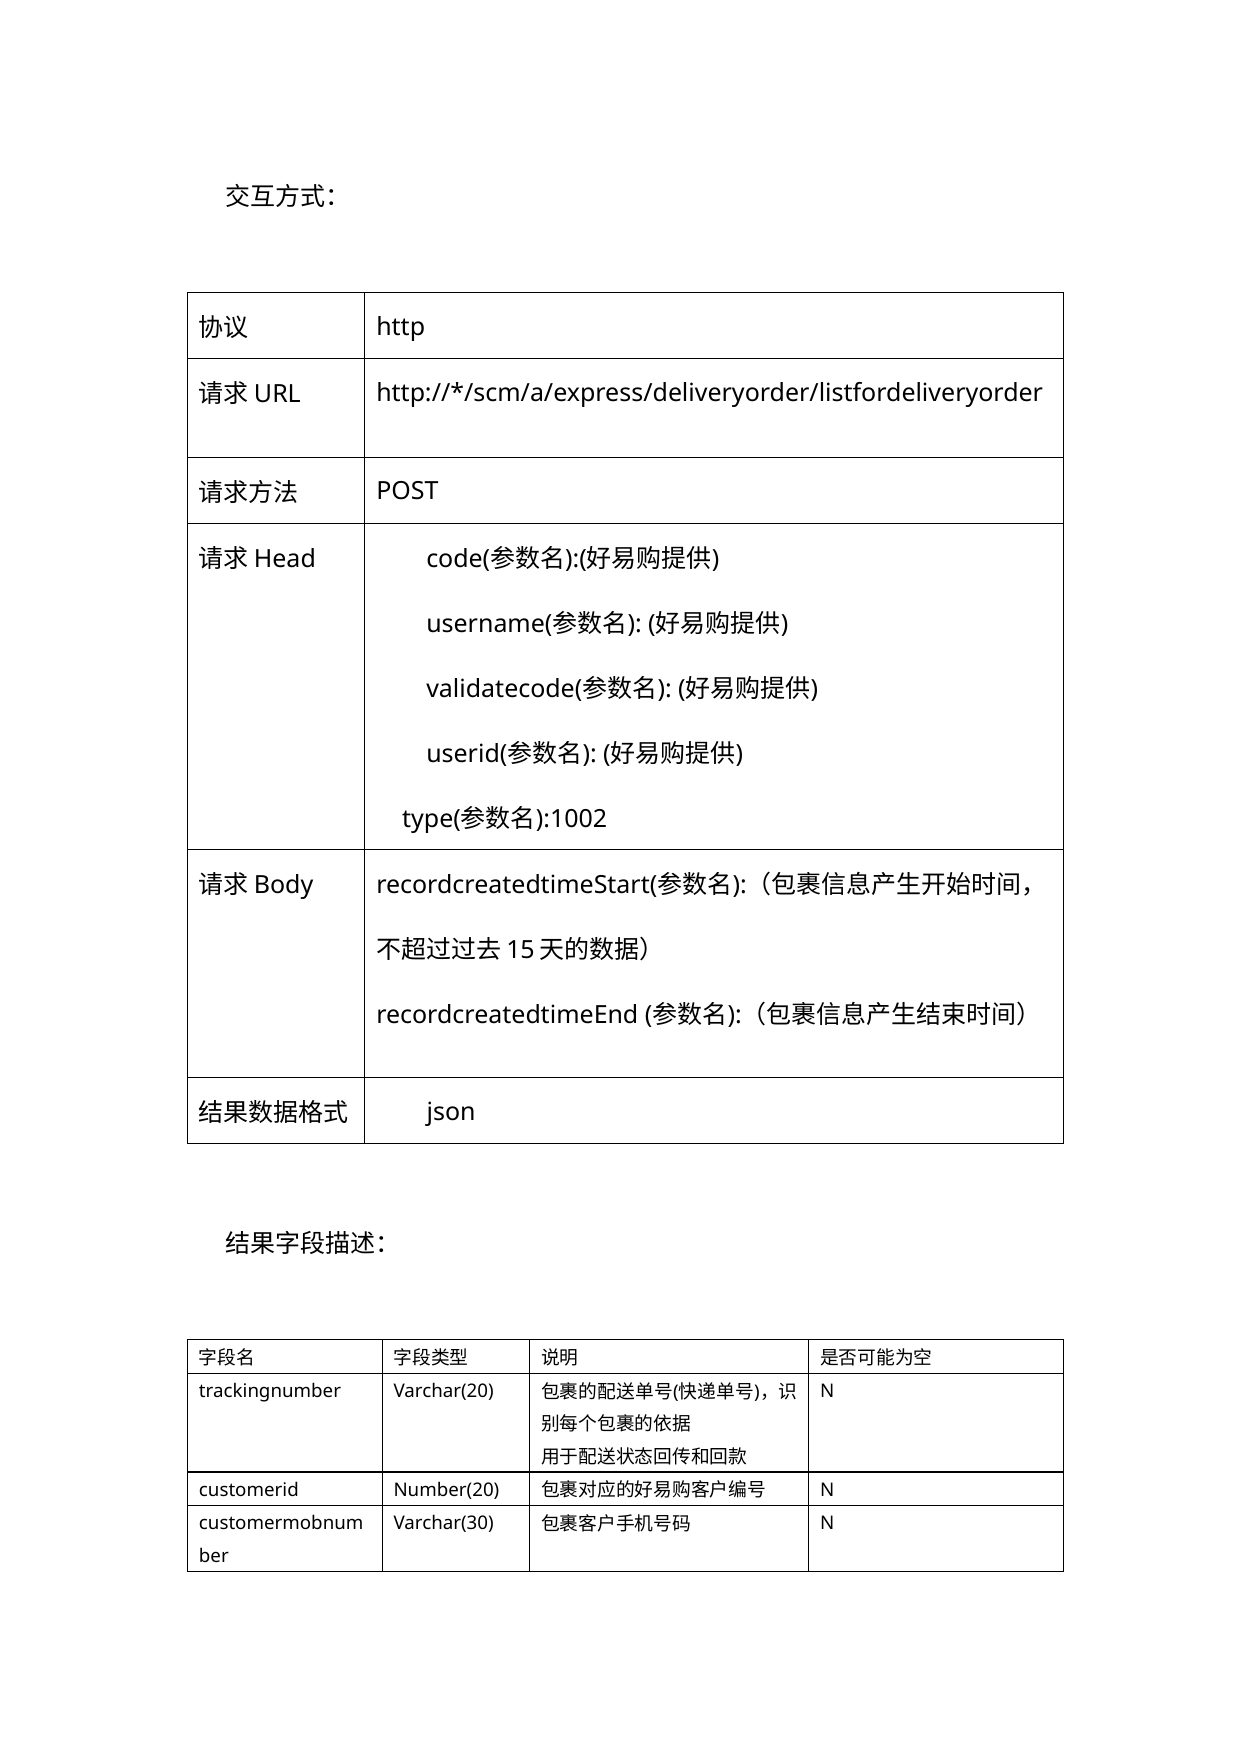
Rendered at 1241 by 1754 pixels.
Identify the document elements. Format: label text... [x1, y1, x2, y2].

table_header http [365, 293, 1063, 358]
table_cell 请求URL [188, 359, 364, 457]
table_cell 包裹的配送单号(快递单号)，识别每个包裹的依据 用于配送状态回传和回款 [530, 1374, 808, 1471]
table_cell customermobnumber [188, 1506, 382, 1571]
table_cell http://*/scm/a/express/deliveryorder/listfordeliveryorder [365, 359, 1063, 457]
table_header 是否可能为空 [809, 1340, 1063, 1373]
table_header 协议 [188, 293, 364, 358]
table_cell 请求Head [188, 524, 364, 849]
table_cell 结果数据格式 [188, 1078, 364, 1143]
table_cell code(参数名):(好易购提供) username(参数名): (好易购提供) validatecode(参数名): (好易购提供) userid(参数名): (好易购提供) type(参数名):1002 [365, 524, 1063, 849]
table_cell 包裹客户手机号码 [530, 1506, 808, 1571]
table_cell 包裹对应的好易购客户编号 [530, 1473, 808, 1505]
list 结果字段描述： [225, 1209, 1053, 1274]
table_cell customerid [188, 1473, 382, 1505]
table_cell N [809, 1473, 1063, 1505]
table_cell recordcreatedtimeStart(参数名):（包裹信息产生开始时间，不超过过去15天的数据） recordcreatedtimeEnd (参数名):（包裹信息产生结束时间） [365, 850, 1063, 1077]
table_cell json [365, 1078, 1063, 1143]
list 交互方式： [225, 162, 1053, 227]
table_header 说明 [530, 1340, 808, 1373]
table_cell Varchar(30) [383, 1506, 529, 1571]
table_cell N [809, 1374, 1063, 1471]
table_cell 请求方法 [188, 458, 364, 523]
table_header 字段名 [188, 1340, 382, 1373]
table_cell Varchar(20) [383, 1374, 529, 1471]
table_cell N [809, 1506, 1063, 1571]
table_cell POST [365, 458, 1063, 523]
table_header 字段类型 [383, 1340, 529, 1373]
table_cell trackingnumber [188, 1374, 382, 1471]
table_cell 请求Body [188, 850, 364, 1077]
table_cell Number(20) [383, 1473, 529, 1505]
